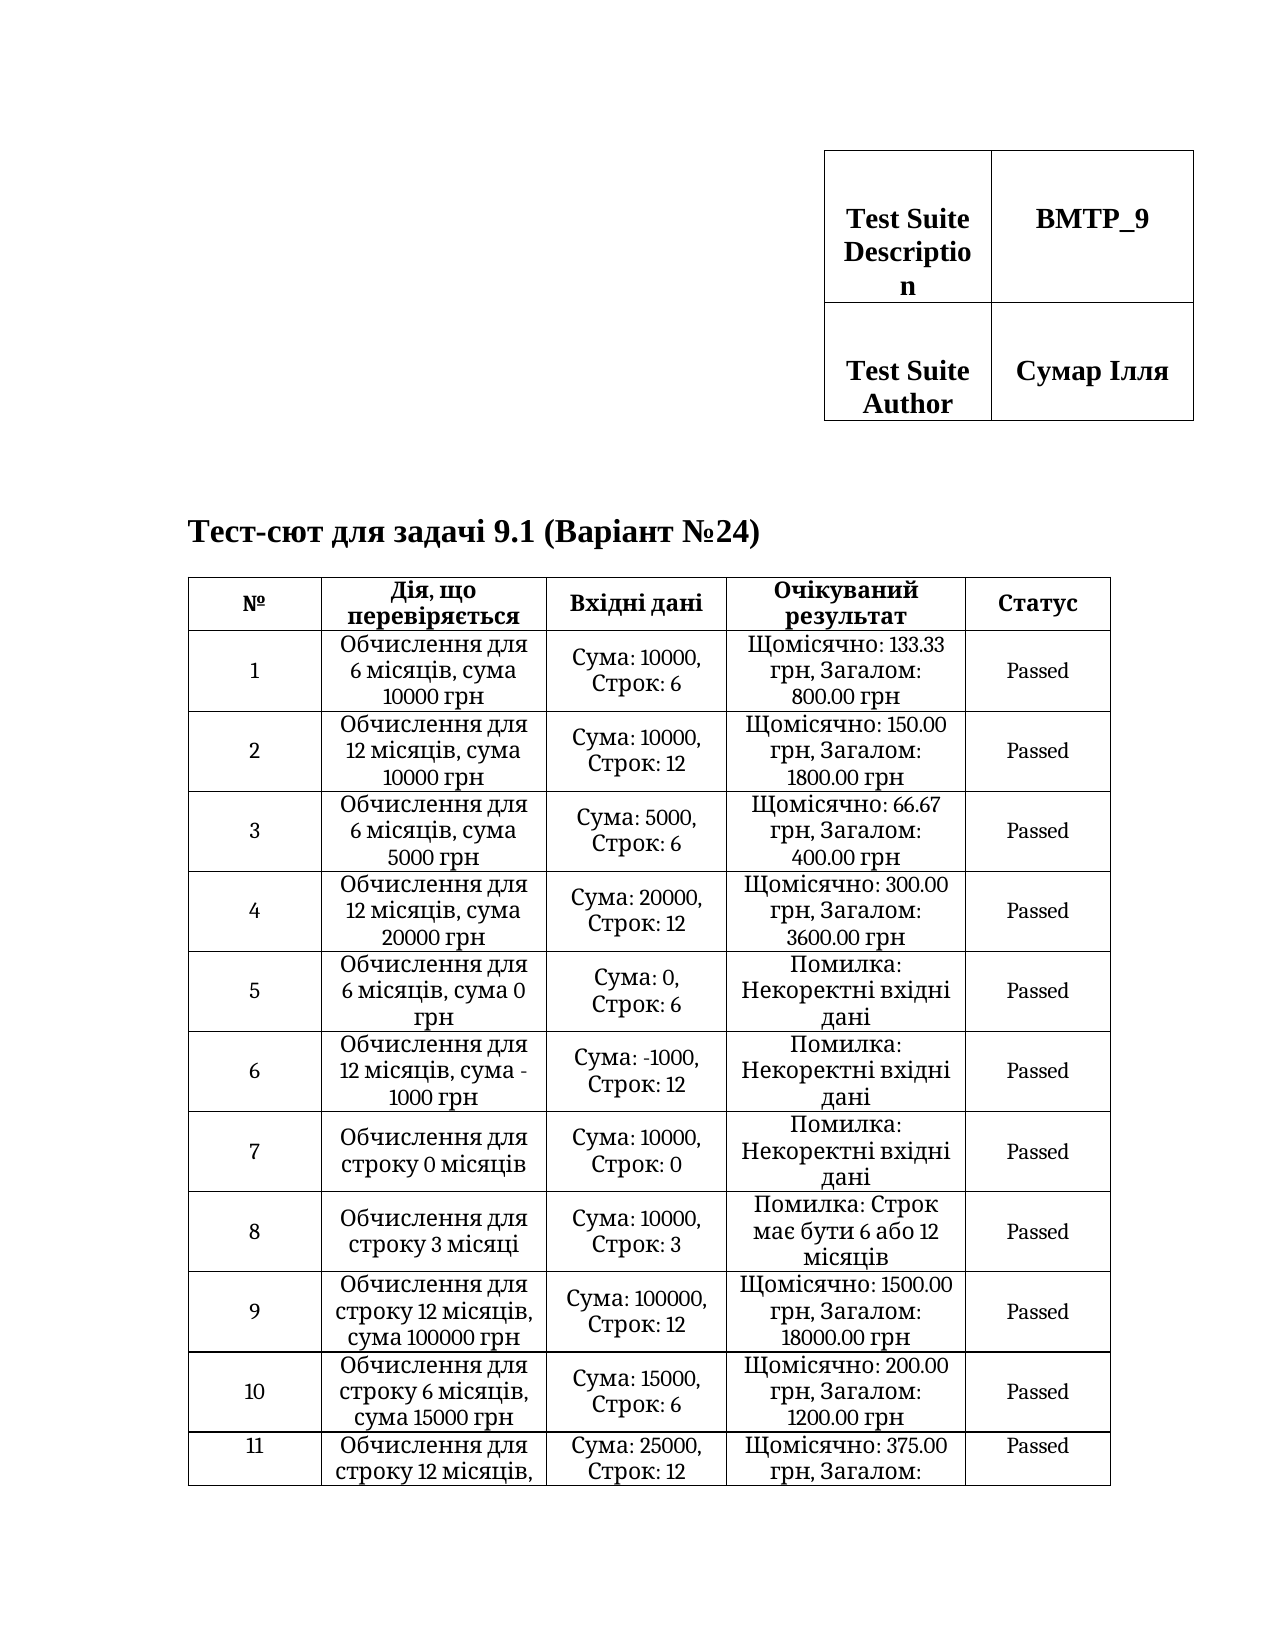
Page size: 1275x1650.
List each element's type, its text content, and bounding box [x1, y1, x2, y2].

table_cell Щомісячно: 133.33 грн, Загалом: 800.00 грн [727, 631, 965, 711]
table_cell Обчислення для 6 місяців, сума 5000 грн [322, 792, 546, 871]
table_cell Обчислення для 6 місяців, сума 10000 грн [322, 631, 546, 711]
table_cell 5 [189, 952, 321, 1031]
table_cell 11 [189, 1433, 321, 1485]
table_cell Обчислення для 6 місяців, сума 0 грн [322, 952, 546, 1031]
table_cell Обчислення для 12 місяців, сума 10000 грн [322, 712, 546, 791]
table_header Test Suite Description [825, 151, 991, 302]
table_cell Test Suite Author [825, 303, 991, 420]
table_header Дія, що перевіряється [322, 578, 546, 630]
table_cell Сума: 20000, Строк: 12 [547, 872, 726, 951]
table_cell 10 [189, 1353, 321, 1431]
text Тест-сют для задачі 9.1 (Варіант №24) [187, 512, 1087, 550]
table_header Очікуваний результат [727, 578, 965, 630]
table_cell Помилка: Строк має бути 6 або 12 місяців [727, 1192, 965, 1271]
table_cell Обчислення для строку 12 місяців, сума 100000 грн [322, 1272, 546, 1351]
table_cell Сума: 5000, Строк: 6 [547, 792, 726, 871]
table_cell 8 [189, 1192, 321, 1271]
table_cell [322, 1433, 546, 1485]
table_cell Сума: 10000, Строк: 6 [547, 631, 726, 711]
table_cell Обчислення для строку 6 місяців, сума 15000 грн [322, 1353, 546, 1431]
table_cell Обчислення для 12 місяців, сума 20000 грн [322, 872, 546, 951]
table_cell Щомісячно: 150.00 грн, Загалом: 1800.00 грн [727, 712, 965, 791]
table_cell Passed [966, 1032, 1110, 1111]
table_cell Сума: 10000, Строк: 12 [547, 712, 726, 791]
table_cell Обчислення для строку 3 місяці [322, 1192, 546, 1271]
table_cell Обчислення для 12 місяців, сума -1000 грн [322, 1032, 546, 1111]
table_cell Passed [966, 1272, 1110, 1351]
table_cell 1 [189, 631, 321, 711]
table_header № [189, 578, 321, 630]
table_cell 4 [189, 872, 321, 951]
table_header Статус [966, 578, 1110, 630]
table_cell Passed [966, 1433, 1110, 1485]
table_cell Сума: 0, Строк: 6 [547, 952, 726, 1031]
table_cell Щомісячно: 200.00 грн, Загалом: 1200.00 грн [727, 1353, 965, 1431]
table_cell Сума: 10000, Строк: 3 [547, 1192, 726, 1271]
table_cell Passed [966, 792, 1110, 871]
table_cell Щомісячно: 66.67 грн, Загалом: 400.00 грн [727, 792, 965, 871]
table_header Вхідні дані [547, 578, 726, 630]
table_cell Помилка: Некоректні вхідні дані [727, 952, 965, 1031]
table_cell 6 [189, 1032, 321, 1111]
table_cell Сума: 100000, Строк: 12 [547, 1272, 726, 1351]
table_cell 7 [189, 1112, 321, 1191]
table_cell Passed [966, 872, 1110, 951]
table_cell Сума: 10000, Строк: 0 [547, 1112, 726, 1191]
table_cell Passed [966, 952, 1110, 1031]
table_cell Сумар Ілля [992, 303, 1193, 420]
table_cell Passed [966, 712, 1110, 791]
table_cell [547, 1433, 726, 1485]
table_cell Passed [966, 631, 1110, 711]
table_cell 9 [189, 1272, 321, 1351]
table_header BMTP_9 [992, 151, 1193, 302]
table_cell Обчислення для строку 0 місяців [322, 1112, 546, 1191]
table_cell Помилка: Некоректні вхідні дані [727, 1112, 965, 1191]
table_cell Passed [966, 1353, 1110, 1431]
table_cell Сума: -1000, Строк: 12 [547, 1032, 726, 1111]
table_cell Щомісячно: 300.00 грн, Загалом: 3600.00 грн [727, 872, 965, 951]
table_cell Помилка: Некоректні вхідні дані [727, 1032, 965, 1111]
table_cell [727, 1433, 965, 1485]
table_cell Passed [966, 1112, 1110, 1191]
table_cell Щомісячно: 1500.00 грн, Загалом: 18000.00 грн [727, 1272, 965, 1351]
table_cell 3 [189, 792, 321, 871]
table_cell 2 [189, 712, 321, 791]
table_cell Сума: 15000, Строк: 6 [547, 1353, 726, 1431]
table_cell Passed [966, 1192, 1110, 1271]
